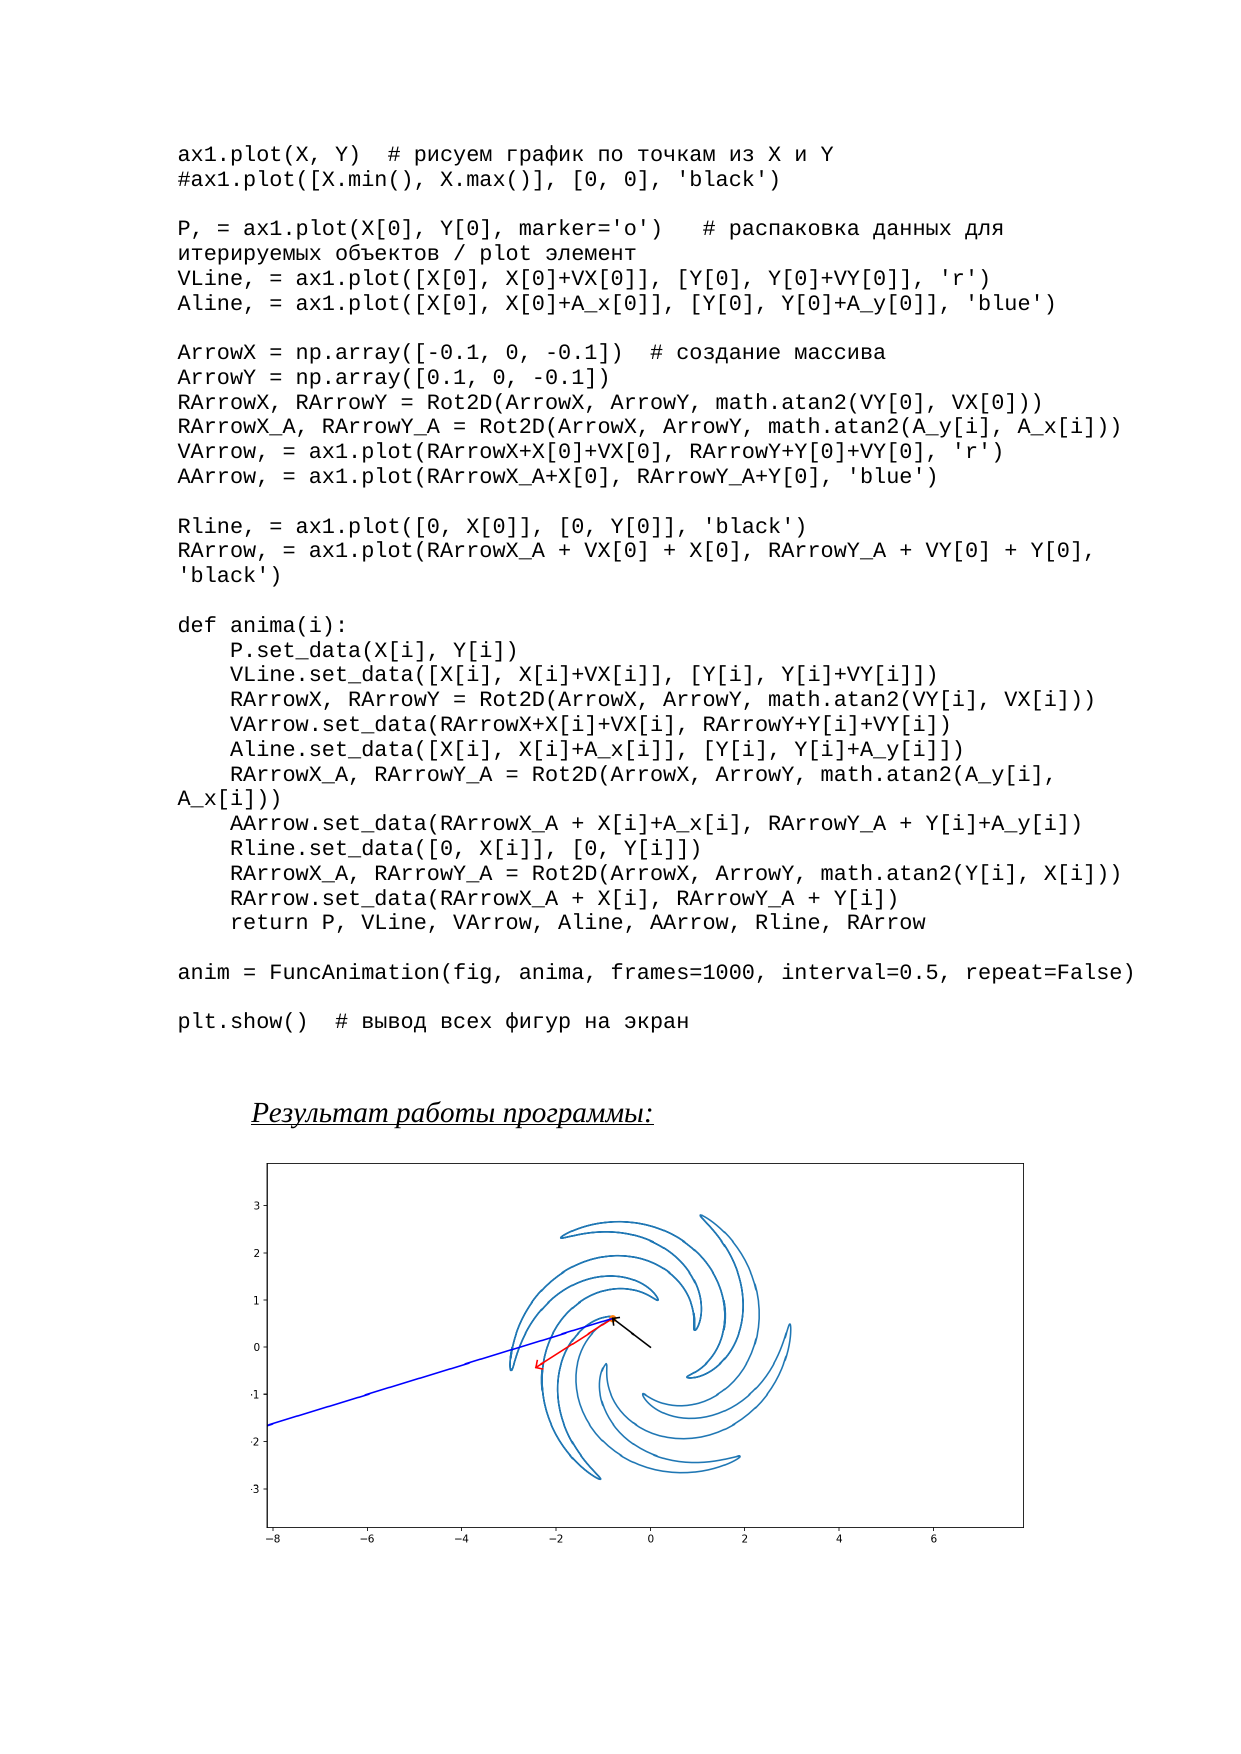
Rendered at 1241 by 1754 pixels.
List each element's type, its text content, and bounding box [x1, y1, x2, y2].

text VLine, = ax1.plot([X[0], X[0]+VX[0]], [Y[0], Y[0]+VY[0]], 'r') [177, 267, 1152, 292]
text Rline, = ax1.plot([0, X[0]], [0, Y[0]], 'black') [177, 515, 1152, 539]
text RArrowX_A, RArrowY_A = Rot2D(ArrowX, ArrowY, math.atan2(Y[i], X[i])) [177, 862, 1152, 887]
text RArrowX_A, RArrowY_A = Rot2D(ArrowX, ArrowY, math.atan2(A_y[i], A_x[i])) [177, 763, 1152, 812]
text ArrowY = np.array([0.1, 0, -0.1]) [177, 366, 1152, 391]
picture [251, 1154, 1036, 1558]
text Aline.set_data([X[i], X[i]+A_x[i]], [Y[i], Y[i]+A_y[i]]) [177, 738, 1152, 763]
text ArrowX = np.array([-0.1, 0, -0.1]) # создание массива [177, 341, 1152, 366]
text anim = FuncAnimation(fig, anima, frames=1000, interval=0.5, repeat=False) [177, 961, 1152, 986]
text plt.show() # вывод всех фигур на экран [177, 1011, 1152, 1035]
text RArrow.set_data(RArrowX_A + X[i], RArrowY_A + Y[i]) [177, 887, 1152, 911]
text return P, VLine, VArrow, Aline, AArrow, Rline, RArrow [177, 911, 1152, 936]
text P.set_data(X[i], Y[i]) [177, 639, 1152, 663]
text def anima(i): [177, 614, 1152, 639]
text RArrowX_A, RArrowY_A = Rot2D(ArrowX, ArrowY, math.atan2(A_y[i], A_x[i])) [177, 416, 1152, 440]
text Aline, = ax1.plot([X[0], X[0]+A_x[0]], [Y[0], Y[0]+A_y[0]], 'blue') [177, 292, 1152, 316]
text VArrow.set_data(RArrowX+X[i]+VX[i], RArrowY+Y[i]+VY[i]) [177, 713, 1152, 738]
text RArrowX, RArrowY = Rot2D(ArrowX, ArrowY, math.atan2(VY[0], VX[0])) [177, 391, 1152, 416]
text P, = ax1.plot(X[0], Y[0], marker='o') # распаковка данных для итерируемых объектов / plot элемент [177, 217, 1152, 267]
text ax1.plot(X, Y) # рисуем график по точкам из X и Y [177, 143, 1152, 168]
text AArrow, = ax1.plot(RArrowX_A+X[0], RArrowY_A+Y[0], 'blue') [177, 465, 1152, 490]
text VArrow, = ax1.plot(RArrowX+X[0]+VX[0], RArrowY+Y[0]+VY[0], 'r') [177, 440, 1152, 465]
text Rline.set_data([0, X[i]], [0, Y[i]]) [177, 837, 1152, 862]
text AArrow.set_data(RArrowX_A + X[i]+A_x[i], RArrowY_A + Y[i]+A_y[i]) [177, 812, 1152, 837]
text VLine.set_data([X[i], X[i]+VX[i]], [Y[i], Y[i]+VY[i]]) [177, 663, 1152, 688]
text #ax1.plot([X.min(), X.max()], [0, 0], 'black') [177, 168, 1152, 192]
text RArrow, = ax1.plot(RArrowX_A + VX[0] + X[0], RArrowY_A + VY[0] + Y[0], 'black') [177, 539, 1152, 589]
text Результат работы программы: [177, 1095, 1152, 1128]
text RArrowX, RArrowY = Rot2D(ArrowX, ArrowY, math.atan2(VY[i], VX[i])) [177, 688, 1152, 713]
